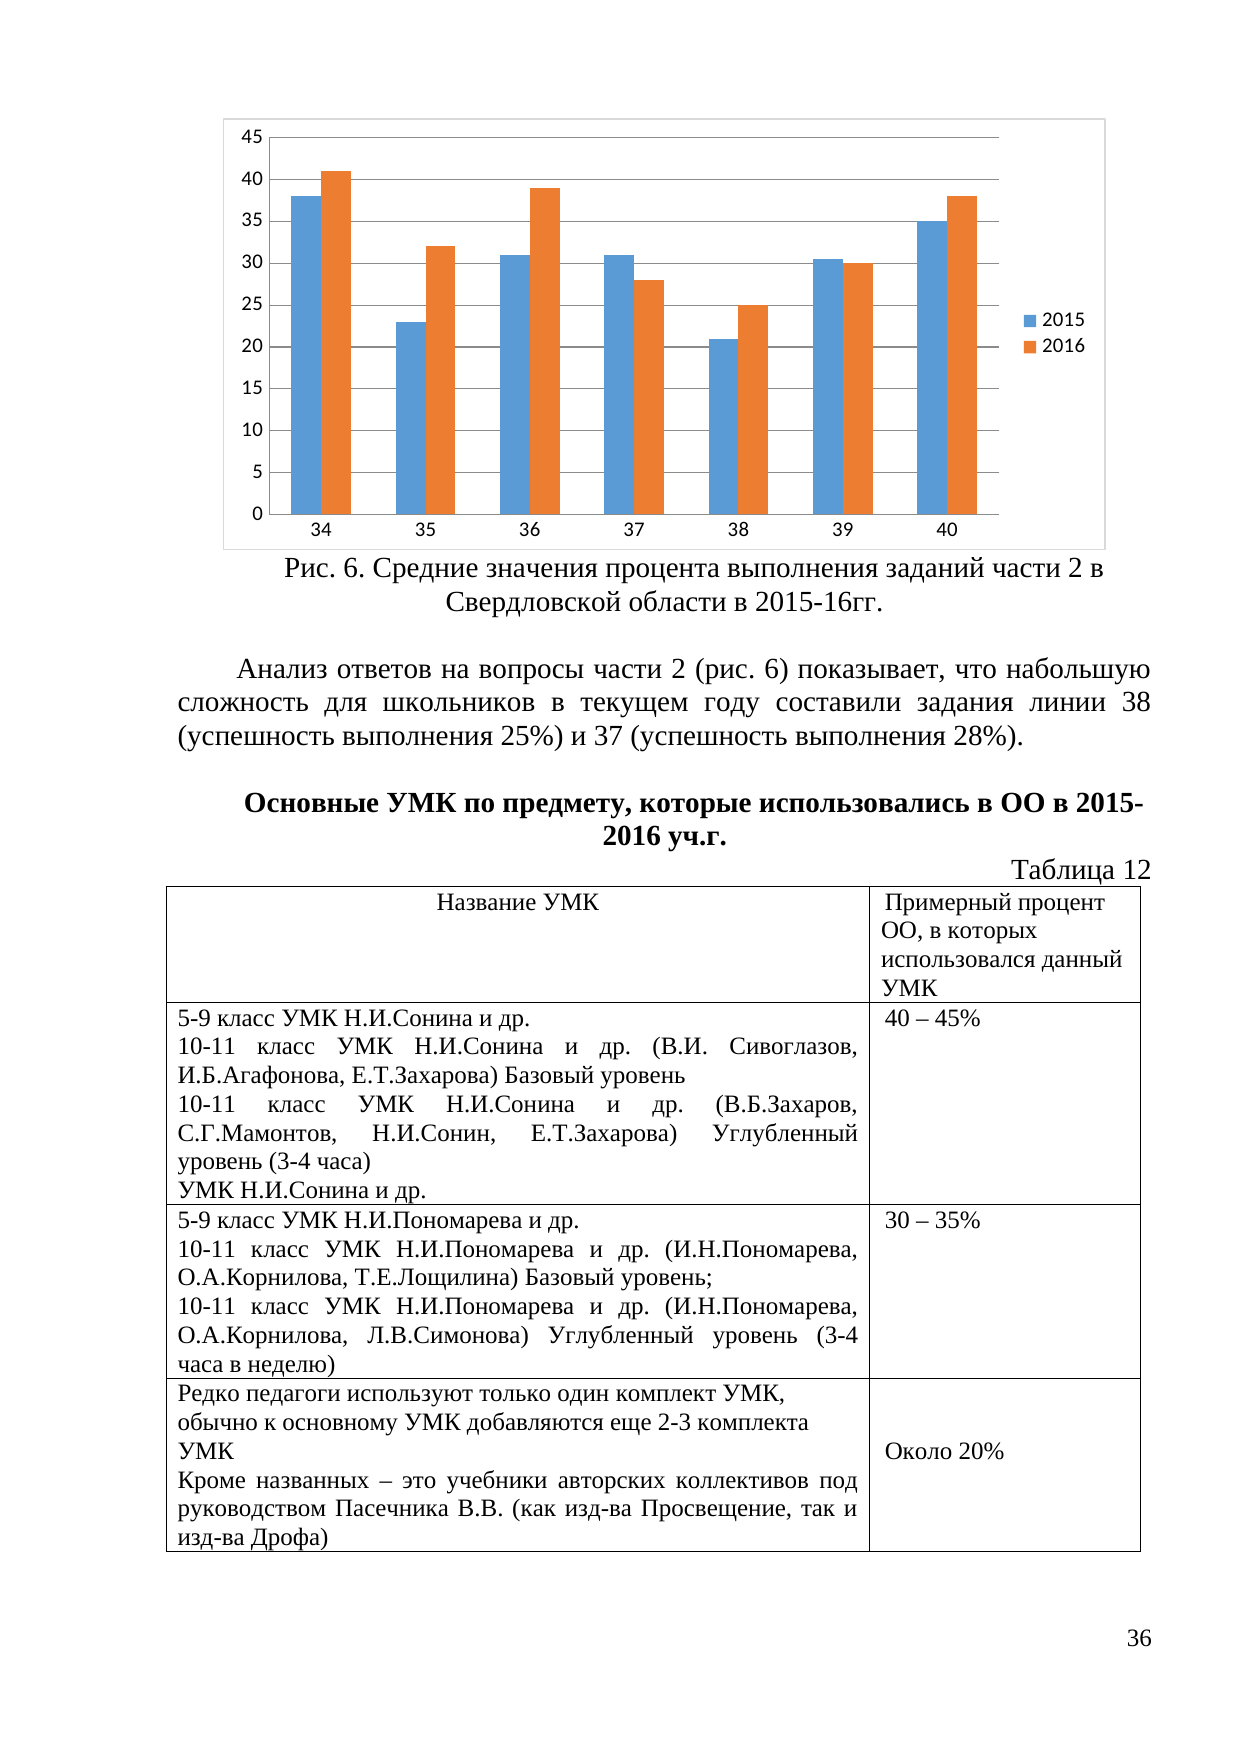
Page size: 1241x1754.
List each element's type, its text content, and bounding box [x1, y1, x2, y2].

table_cell Редко педагоги используют только один комплект УМК, обычно к основному УМК добавляются еще 2-3 комплекта УМК Кроме названных – это учебники авторских коллективов под руководством Пасечника В.В. (как изд-ва Просвещение, так и изд-ва Дрофа) [167, 1379, 869, 1551]
text Анализ ответов на вопросы части 2 (рис. 6) показывает, что набольшую сложность для школьников в текущем году составили задания линии 38 (успешность выполнения 25%) и 37 (успешность выполнения 28%). [177, 651, 1152, 751]
table_cell 5-9 класс УМК Н.И.Сонина и др. 10-11 класс УМК Н.И.Сонина и др. (В.И. Сивоглазов, И.Б.Агафонова, Е.Т.Захарова) Базовый уровень 10-11 класс УМК Н.И.Сонина и др. (В.Б.Захаров, С.Г.Мамонтов, Н.И.Сонин, Е.Т.Захарова) Углубленный уровень (3-4 часа) УМК Н.И.Сонина и др. [167, 1003, 869, 1204]
table_cell 30 – 35% [870, 1205, 1140, 1377]
table_cell 5-9 класс УМК Н.И.Пономарева и др. 10-11 класс УМК Н.И.Пономарева и др. (И.Н.Пономарева, О.А.Корнилова, Т.Е.Лощилина) Базовый уровень; 10-11 класс УМК Н.И.Пономарева и др. (И.Н.Пономарева, О.А.Корнилова, Л.В.Симонова) Углубленный уровень (3-4 часа в неделю) [167, 1205, 869, 1377]
table_header Название УМК [167, 887, 869, 1002]
text Таблица 12 [177, 852, 1152, 886]
text Основные УМК по предмету, которые использовались в ОО в 2015-2016 уч.г. [177, 785, 1152, 852]
text Рис. 6. Средние значения процента выполнения заданий части 2 в Свердловской области в 2015-16гг. [177, 550, 1152, 617]
table_cell 40 – 45% [870, 1003, 1140, 1204]
table_cell Около 20% [870, 1379, 1140, 1551]
table_header Примерный процент ОО, в которых использовался данный УМК [870, 887, 1140, 1002]
